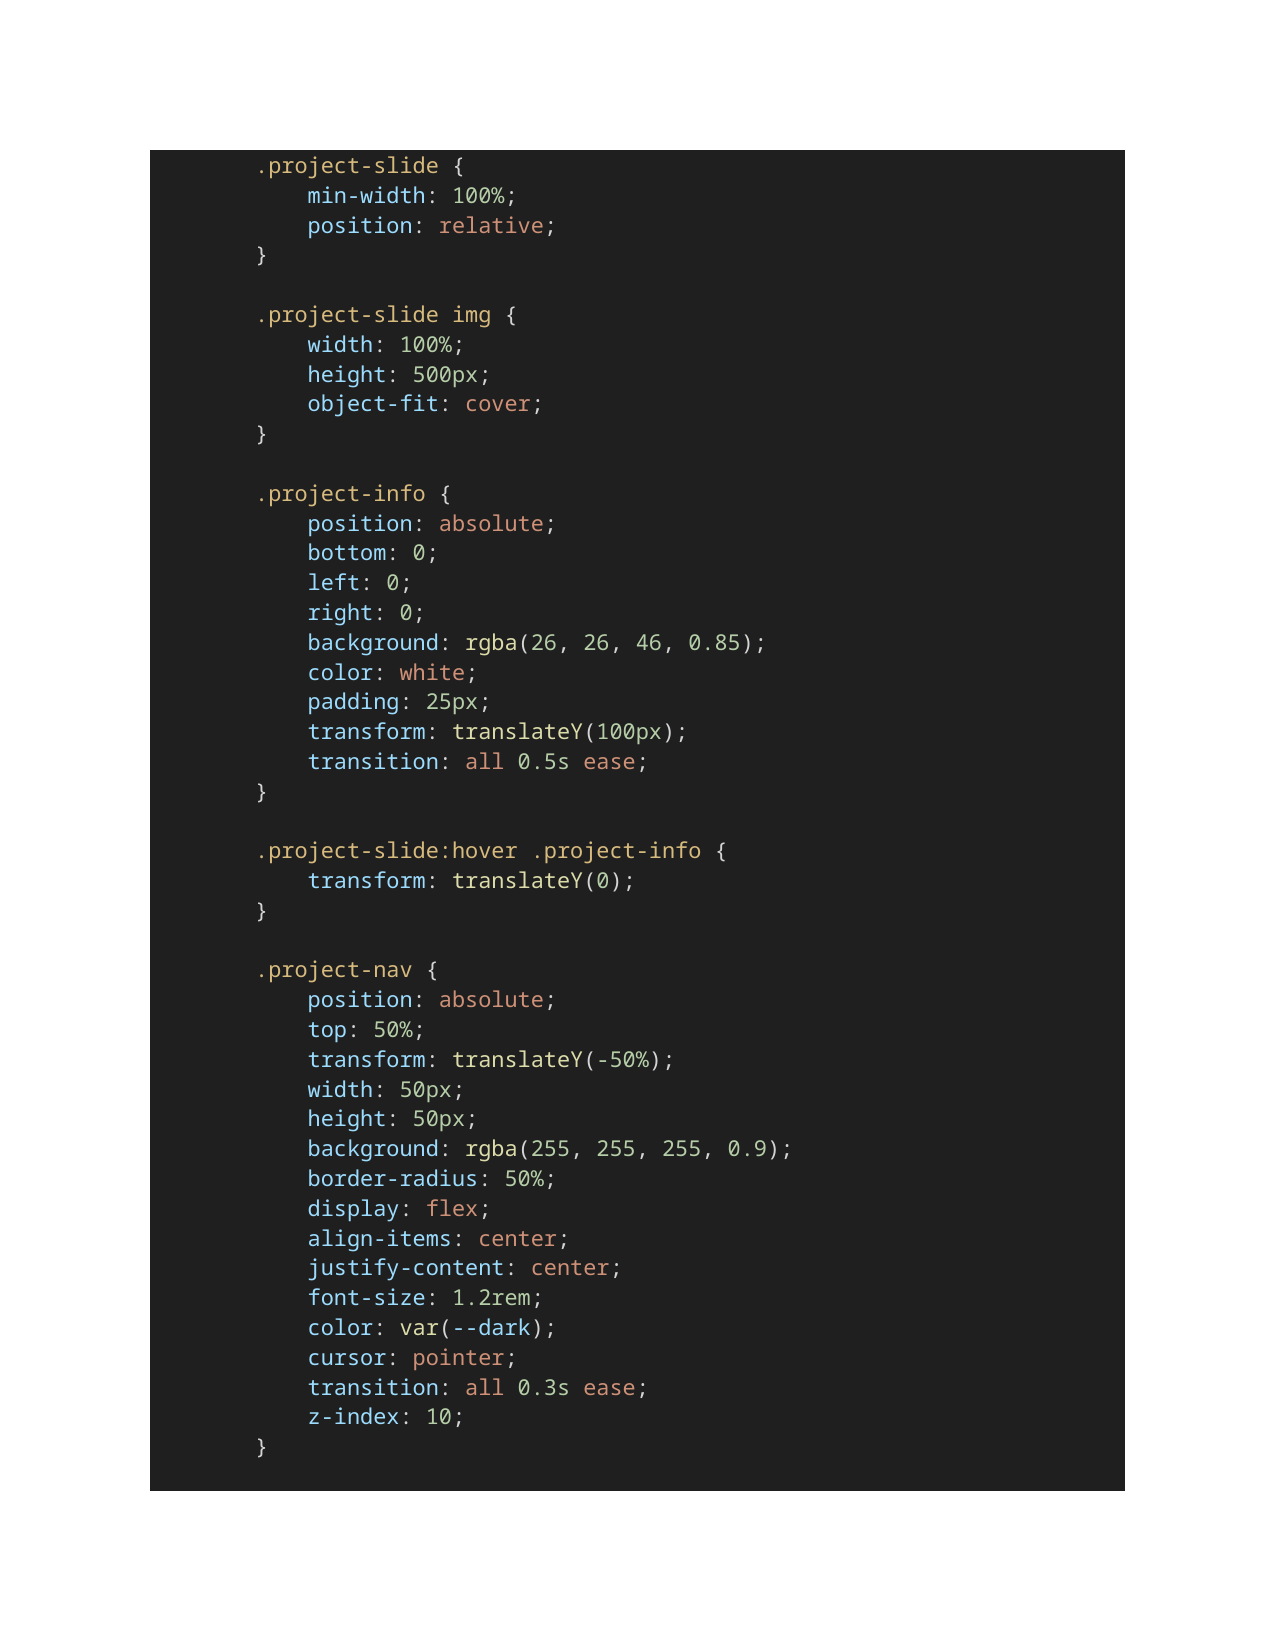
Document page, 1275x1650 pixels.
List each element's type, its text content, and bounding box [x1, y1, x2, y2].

text bottom: 0; [150, 537, 1125, 567]
text cursor: pointer; [150, 1342, 1125, 1371]
text justify-content: center; [150, 1252, 1125, 1282]
text } [150, 776, 1125, 805]
text font-size: 1.2rem; [150, 1282, 1125, 1312]
text transform: translateY(100px); [150, 716, 1125, 746]
text right: 0; [150, 597, 1125, 627]
text left: 0; [150, 567, 1125, 597]
text min-width: 100%; [150, 180, 1125, 209]
text top: 50%; [150, 1014, 1125, 1044]
text width: 50px; [150, 1073, 1125, 1103]
text .project-slide:hover .project-info { [150, 835, 1125, 865]
text position: absolute; [150, 507, 1125, 537]
text .project-slide { [150, 150, 1125, 180]
text position: relative; [150, 209, 1125, 239]
text position: absolute; [150, 984, 1125, 1014]
text transition: all 0.5s ease; [150, 746, 1125, 776]
text transform: translateY(0); [150, 865, 1125, 895]
text color: white; [150, 656, 1125, 686]
text .project-info { [150, 478, 1125, 507]
text } [150, 418, 1125, 448]
text .project-slide img { [150, 299, 1125, 329]
text .project-nav { [150, 954, 1125, 984]
text border-radius: 50%; [150, 1163, 1125, 1193]
text transform: translateY(-50%); [150, 1044, 1125, 1073]
text height: 500px; [150, 358, 1125, 388]
text background: rgba(26, 26, 46, 0.85); [150, 627, 1125, 656]
text align-items: center; [150, 1222, 1125, 1252]
text height: 50px; [150, 1103, 1125, 1133]
text } [150, 239, 1125, 269]
text object-fit: cover; [150, 388, 1125, 418]
text display: flex; [150, 1193, 1125, 1222]
text color: var(--dark); [150, 1312, 1125, 1342]
text } [150, 1431, 1125, 1461]
text width: 100%; [150, 329, 1125, 358]
text background: rgba(255, 255, 255, 0.9); [150, 1133, 1125, 1163]
text z-index: 10; [150, 1401, 1125, 1431]
text } [150, 895, 1125, 924]
text padding: 25px; [150, 686, 1125, 716]
text transition: all 0.3s ease; [150, 1371, 1125, 1401]
